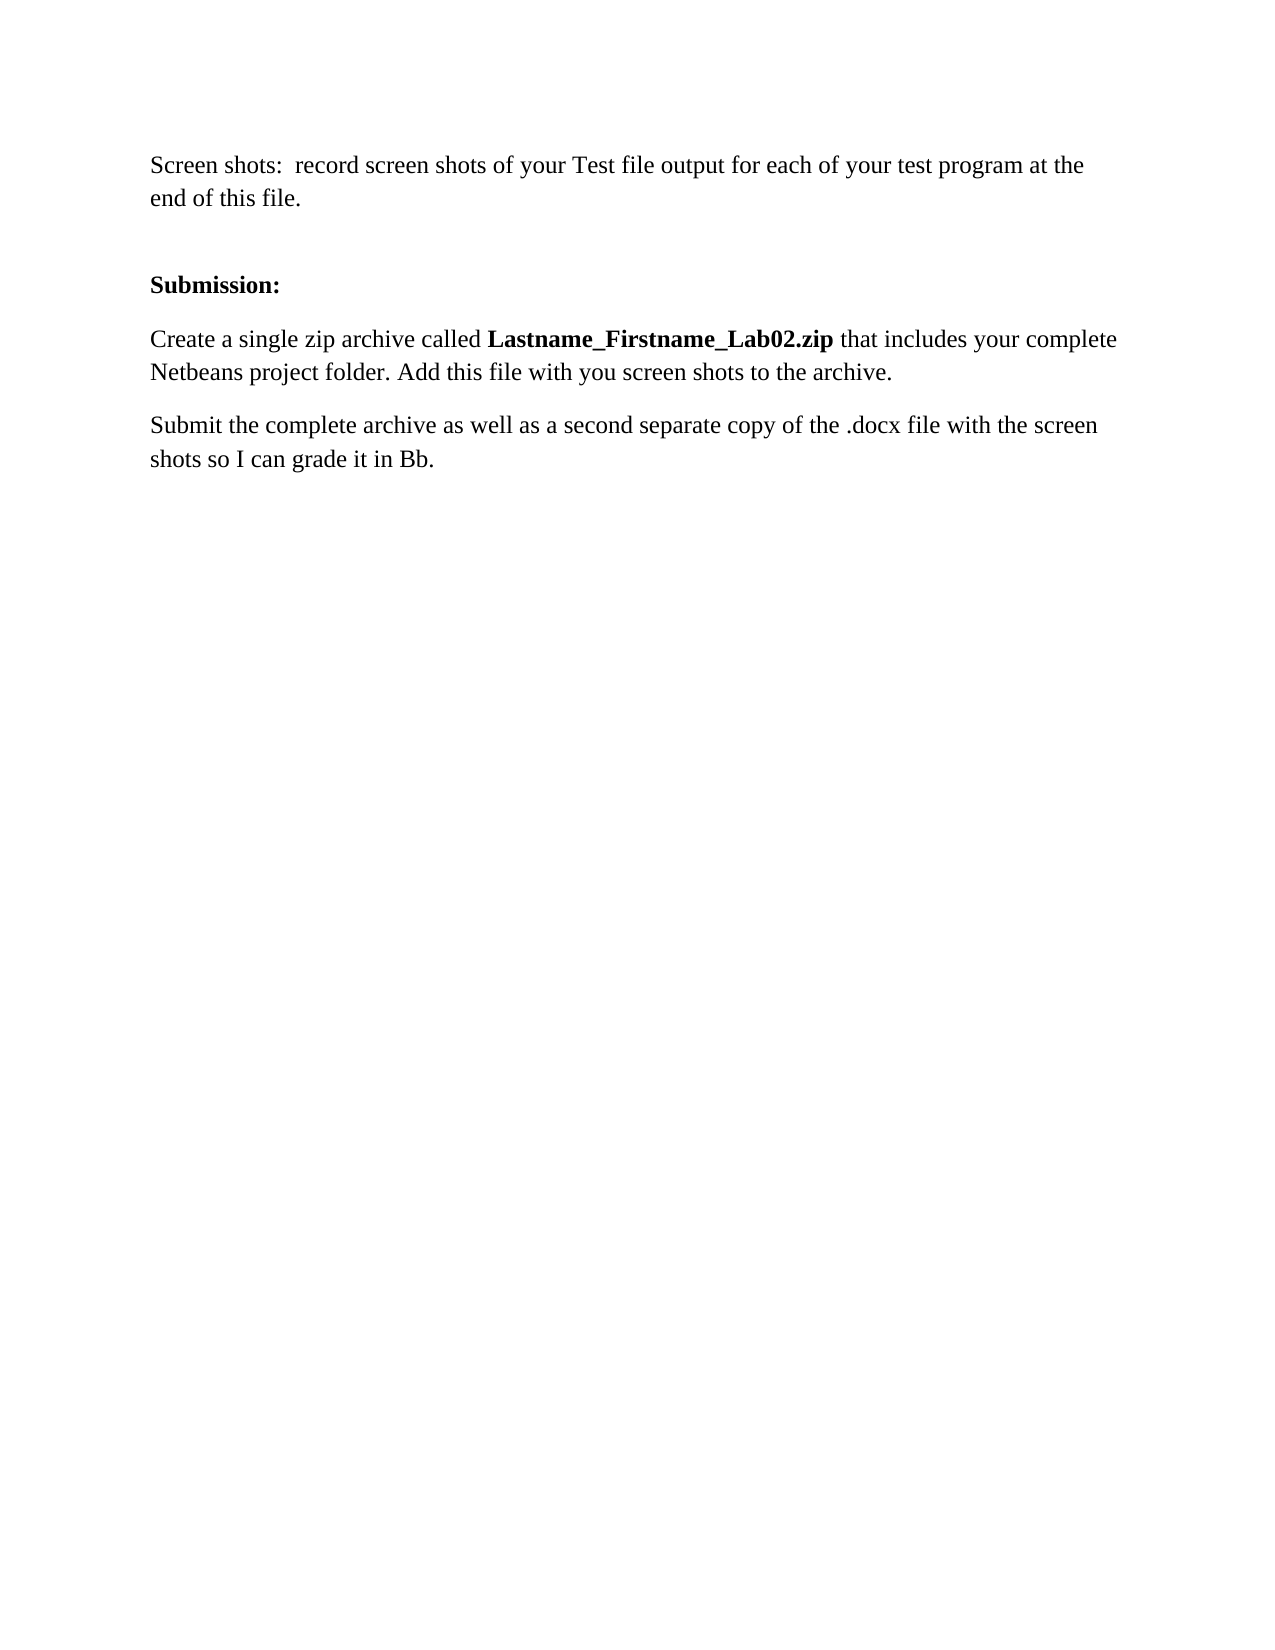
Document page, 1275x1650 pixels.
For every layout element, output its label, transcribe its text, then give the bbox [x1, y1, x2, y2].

text Create a single zip archive called Lastname_Firstname_Lab02.zip that includes your complete Netbeans project folder. Add this file with you screen shots to the archive. [150, 324, 1125, 386]
text Submission: [150, 237, 1125, 299]
text Screen shots: record screen shots of your Test file output for each of your test program at the end of this file. [150, 150, 1125, 212]
text Submit the complete archive as well as a second separate copy of the .docx file with the screen shots so I can grade it in Bb. [150, 411, 1125, 472]
